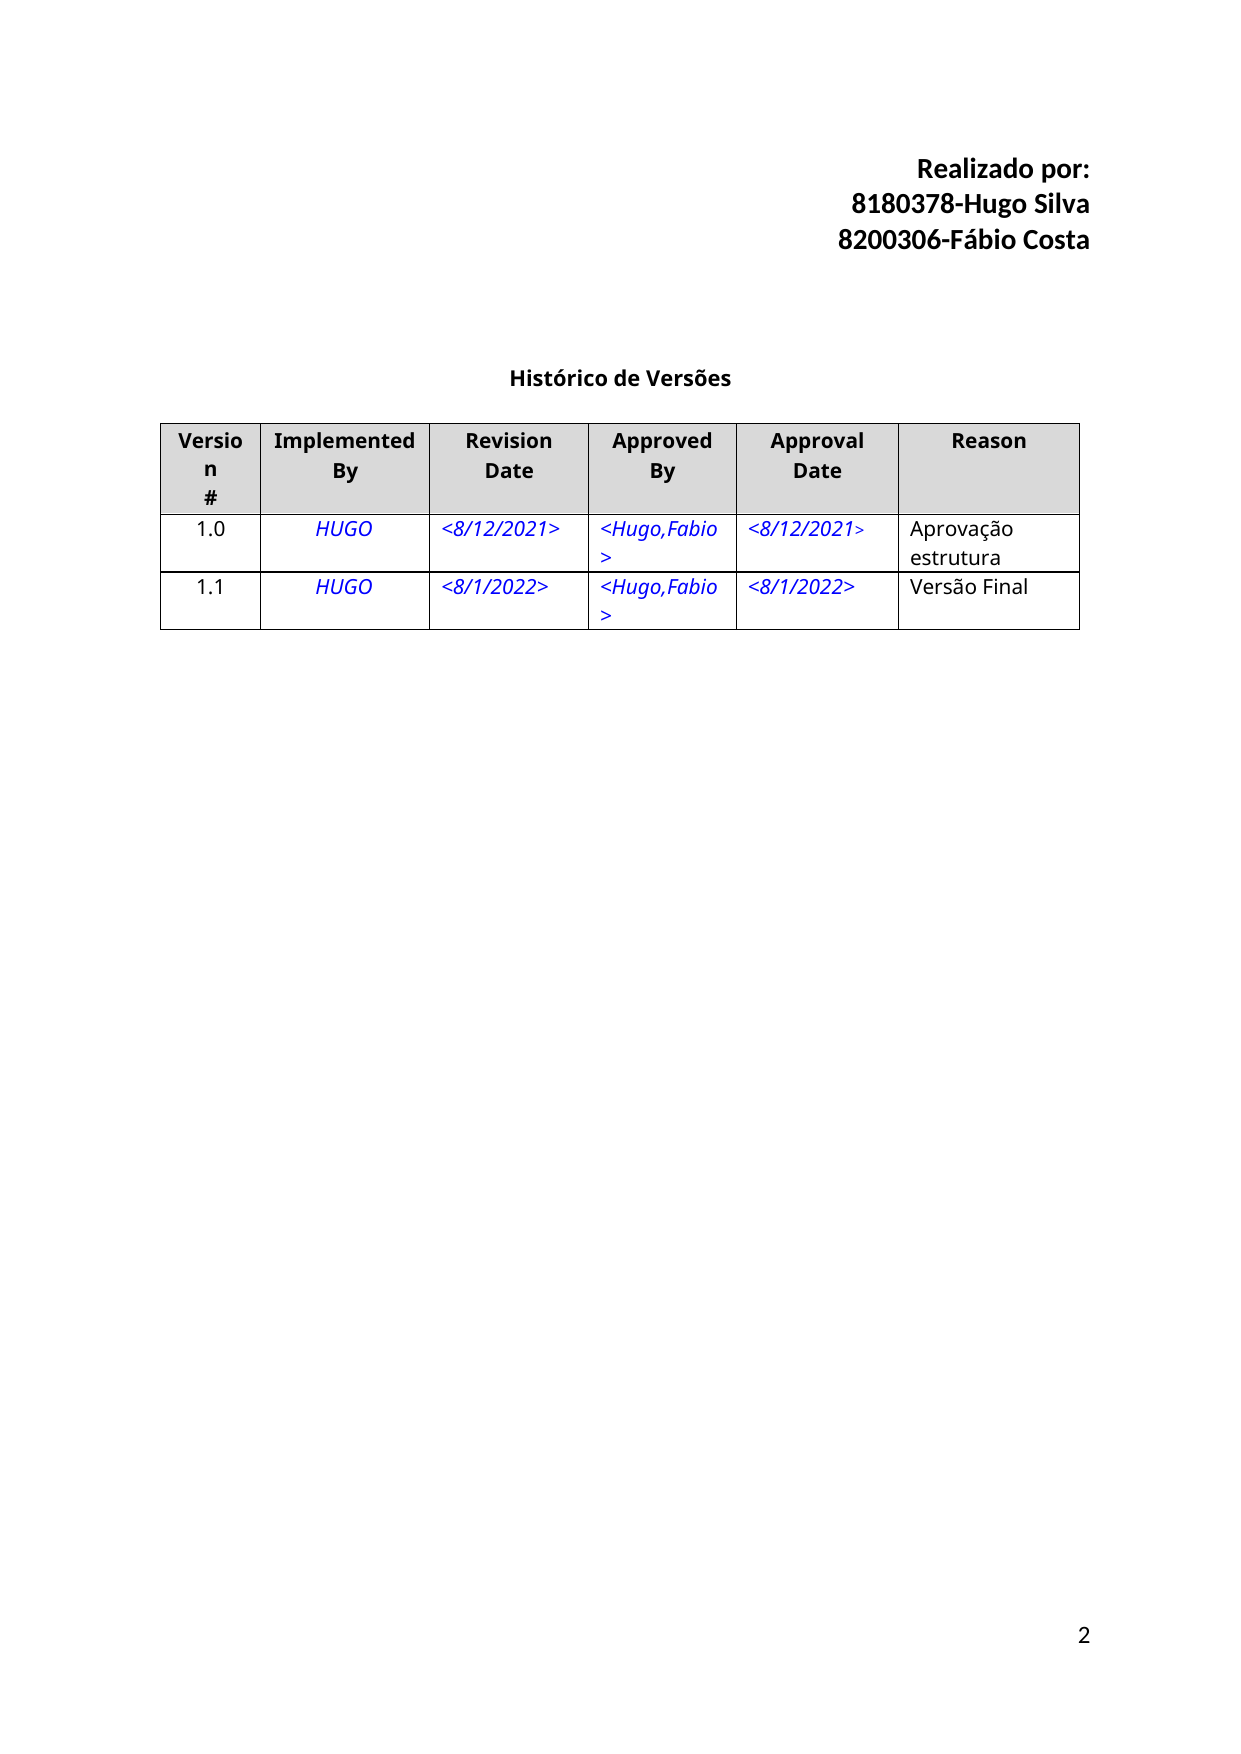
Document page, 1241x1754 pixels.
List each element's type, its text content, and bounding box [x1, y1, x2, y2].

table_header Approval Date [737, 424, 898, 513]
table_cell <8/12/2021> [737, 515, 898, 571]
table_header Version # [161, 424, 260, 513]
table_cell Aprovação estrutura [899, 515, 1079, 571]
table_header Implemented By [261, 424, 429, 513]
table_cell HUGO [261, 573, 429, 629]
text Realizado por: [740, 150, 1090, 186]
table_cell <8/1/2022> [430, 573, 588, 629]
table_header Reason [899, 424, 1079, 513]
table_cell HUGO [261, 515, 429, 571]
table_cell 1.0 [161, 515, 260, 571]
table_header Approved By [589, 424, 736, 513]
table_cell 1.1 [161, 573, 260, 629]
table_cell <Hugo,Fabio> [589, 573, 736, 629]
table_cell <Hugo,Fabio> [589, 515, 736, 571]
text 8200306-Fábio Costa [740, 221, 1090, 257]
text Histórico de Versões [150, 363, 1090, 393]
text 8180378-Hugo Silva [740, 186, 1090, 221]
table_cell <8/1/2022> [737, 573, 898, 629]
table_header Revision Date [430, 424, 588, 513]
table_cell Versão Final [899, 573, 1079, 629]
table_cell <8/12/2021> [430, 515, 588, 571]
